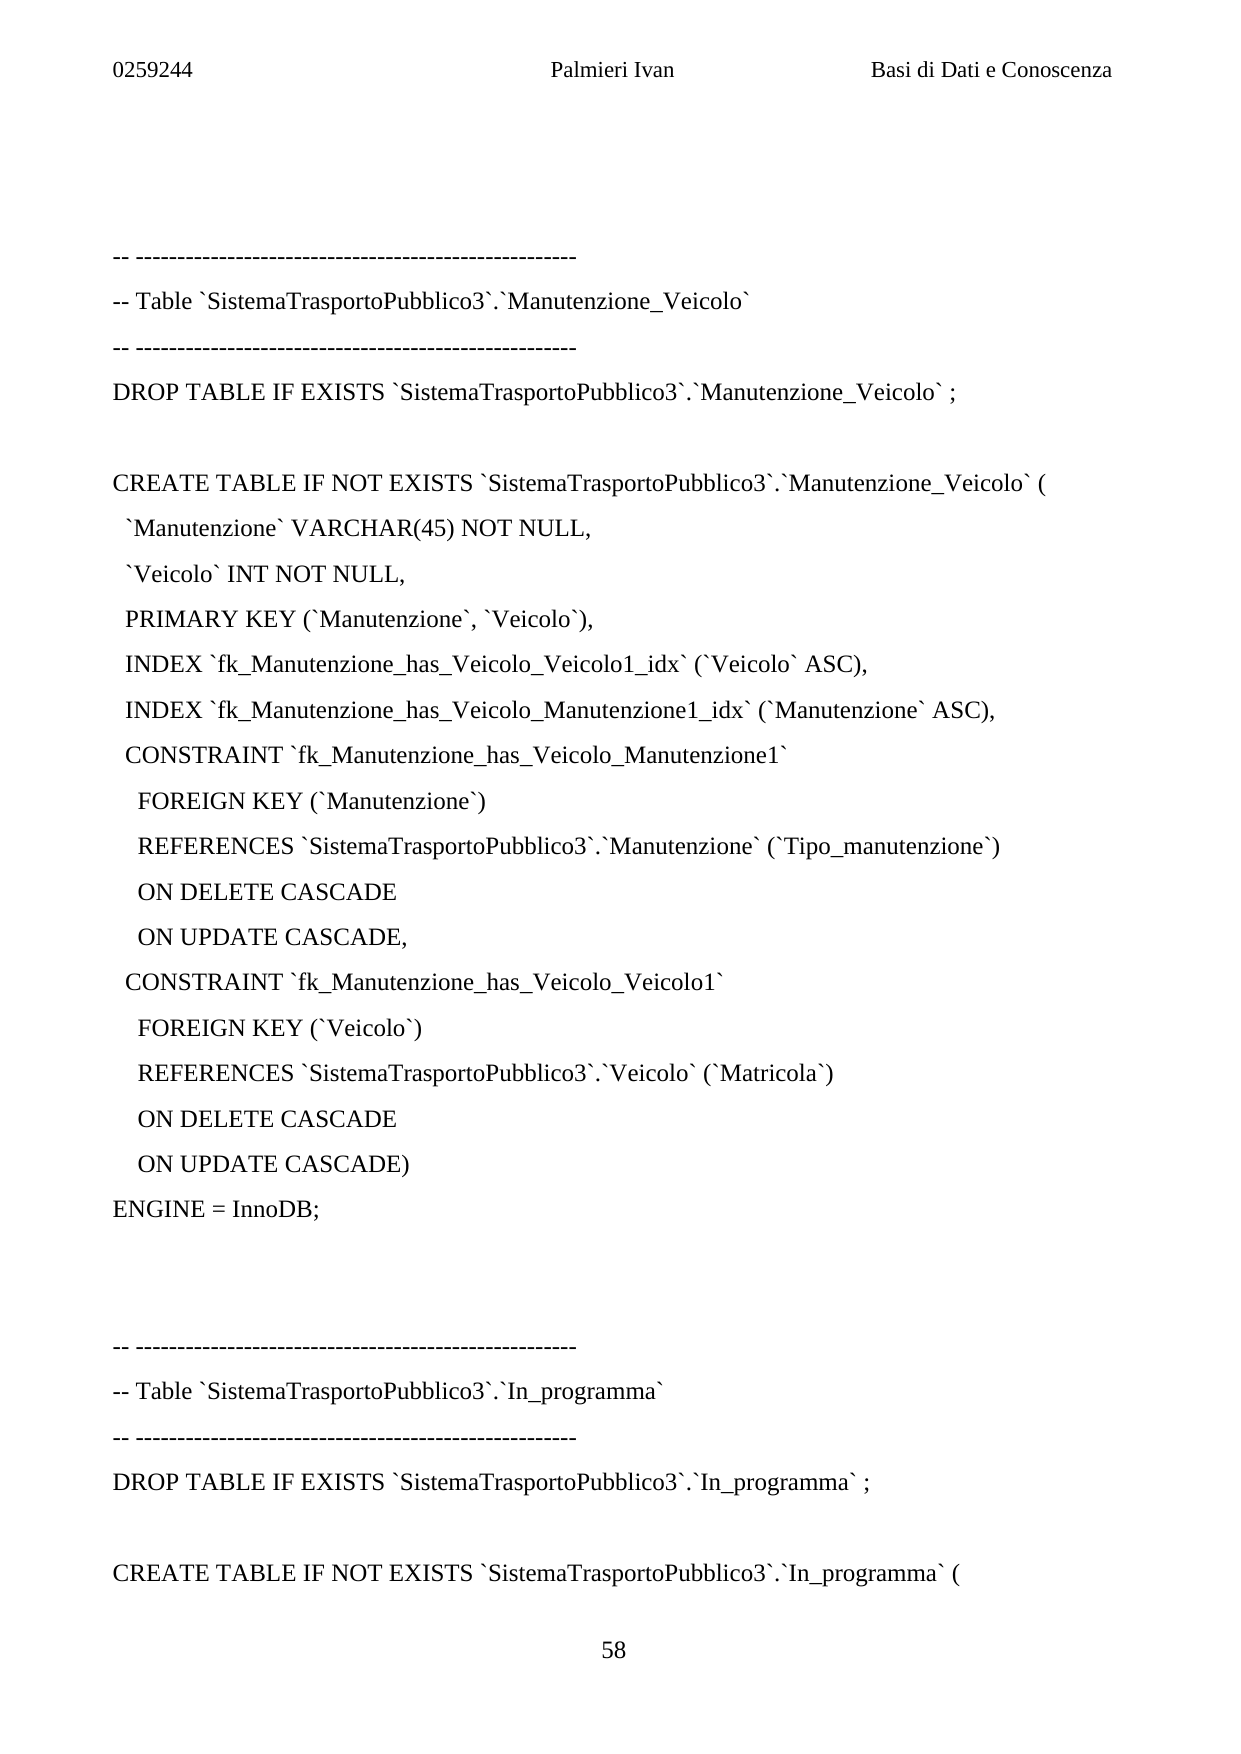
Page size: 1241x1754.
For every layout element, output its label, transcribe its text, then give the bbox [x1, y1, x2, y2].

text ON DELETE CASCADE [112, 877, 1128, 905]
text FOREIGN KEY (`Manutenzione`) [112, 786, 1128, 814]
text CONSTRAINT `fk_Manutenzione_has_Veicolo_Veicolo1` [112, 967, 1128, 996]
text PRIMARY KEY (`Manutenzione`, `Veicolo`), [112, 604, 1128, 633]
text CONSTRAINT `fk_Manutenzione_has_Veicolo_Manutenzione1` [112, 740, 1128, 769]
text -- ----------------------------------------------------- [112, 332, 1128, 360]
text ON DELETE CASCADE [112, 1104, 1128, 1132]
text DROP TABLE IF EXISTS `SistemaTrasportoPubblico3`.`Manutenzione_Veicolo` ; [112, 377, 1128, 406]
text -- Table `SistemaTrasportoPubblico3`.`Manutenzione_Veicolo` [112, 286, 1128, 315]
text INDEX `fk_Manutenzione_has_Veicolo_Veicolo1_idx` (`Veicolo` ASC), [112, 649, 1128, 678]
text -- ----------------------------------------------------- [112, 1422, 1128, 1450]
text REFERENCES `SistemaTrasportoPubblico3`.`Manutenzione` (`Tipo_manutenzione`) [112, 831, 1128, 860]
text -- Table `SistemaTrasportoPubblico3`.`In_programma` [112, 1376, 1128, 1405]
text `Manutenzione` VARCHAR(45) NOT NULL, [112, 513, 1128, 542]
text ON UPDATE CASCADE) [112, 1149, 1128, 1178]
text ENGINE = InnoDB; [112, 1194, 1128, 1223]
text CREATE TABLE IF NOT EXISTS `SistemaTrasportoPubblico3`.`In_programma` ( [112, 1558, 1128, 1587]
text INDEX `fk_Manutenzione_has_Veicolo_Manutenzione1_idx` (`Manutenzione` ASC), [112, 695, 1128, 724]
text REFERENCES `SistemaTrasportoPubblico3`.`Veicolo` (`Matricola`) [112, 1058, 1128, 1087]
text DROP TABLE IF EXISTS `SistemaTrasportoPubblico3`.`In_programma` ; [112, 1467, 1128, 1496]
text ON UPDATE CASCADE, [112, 922, 1128, 951]
text FOREIGN KEY (`Veicolo`) [112, 1013, 1128, 1042]
text -- ----------------------------------------------------- [112, 241, 1128, 269]
text CREATE TABLE IF NOT EXISTS `SistemaTrasportoPubblico3`.`Manutenzione_Veicolo` ( [112, 468, 1128, 497]
text `Veicolo` INT NOT NULL, [112, 559, 1128, 587]
text -- ----------------------------------------------------- [112, 1331, 1128, 1359]
